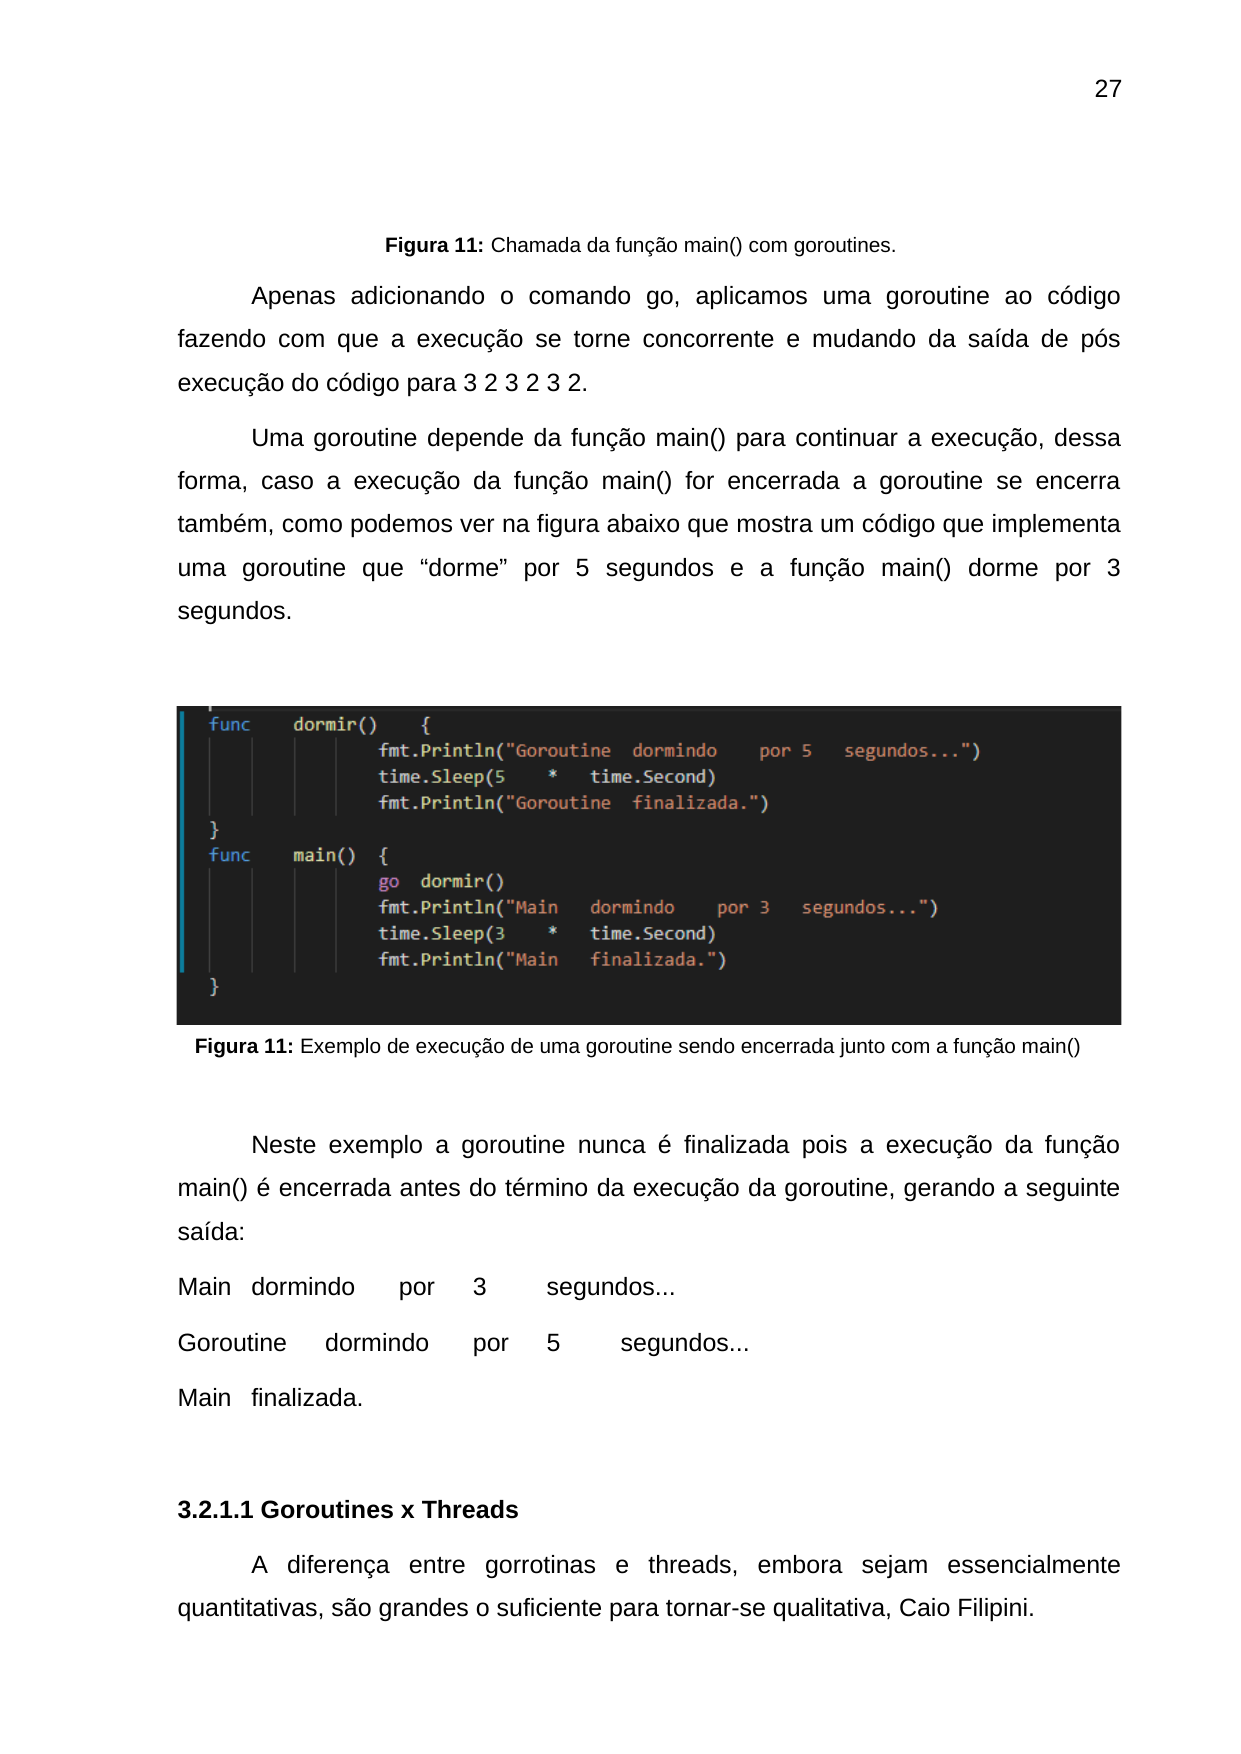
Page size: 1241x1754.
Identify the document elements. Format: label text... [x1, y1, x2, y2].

text Figura 11: Exemplo de execução de uma goroutine sendo encerrada junto com a função main() [177, 1033, 1122, 1057]
text Main finalizada. [177, 1383, 1122, 1412]
text Neste exemplo a goroutine nunca é finalizada pois a execução da função main() é encerrada antes do término da execução da goroutine, gerando a seguinte saída: [177, 1130, 1122, 1245]
text Goroutine dormindo por 5 segundos... [177, 1328, 1122, 1357]
text Uma goroutine depende da função main() para continuar a execução, dessa forma, caso a execução da função main() for encerrada a goroutine se encerra também, como podemos ver na figura abaixo que mostra um código que implementa uma goroutine que “dorme” por 5 segundos e a função main() dorme por 3 segundos. [177, 423, 1122, 624]
text Apenas adicionando o comando go, aplicamos uma goroutine ao código fazendo com que a execução se torne concorrente e mudando da saída de pós execução do código para 3 2 3 2 3 2. [177, 281, 1122, 396]
picture [176, 706, 1122, 1025]
text A diferença entre gorrotinas e threads, embora sejam essencialmente quantitativas, são grandes o suficiente para tornar-se qualitativa, Caio Filipini. [177, 1550, 1122, 1622]
text Figura 11: Chamada da função main() com goroutines. [177, 233, 1122, 257]
text Main dormindo por 3 segundos... [177, 1272, 1122, 1301]
text 3.2.1.1 Goroutines x Threads [177, 1495, 1122, 1523]
